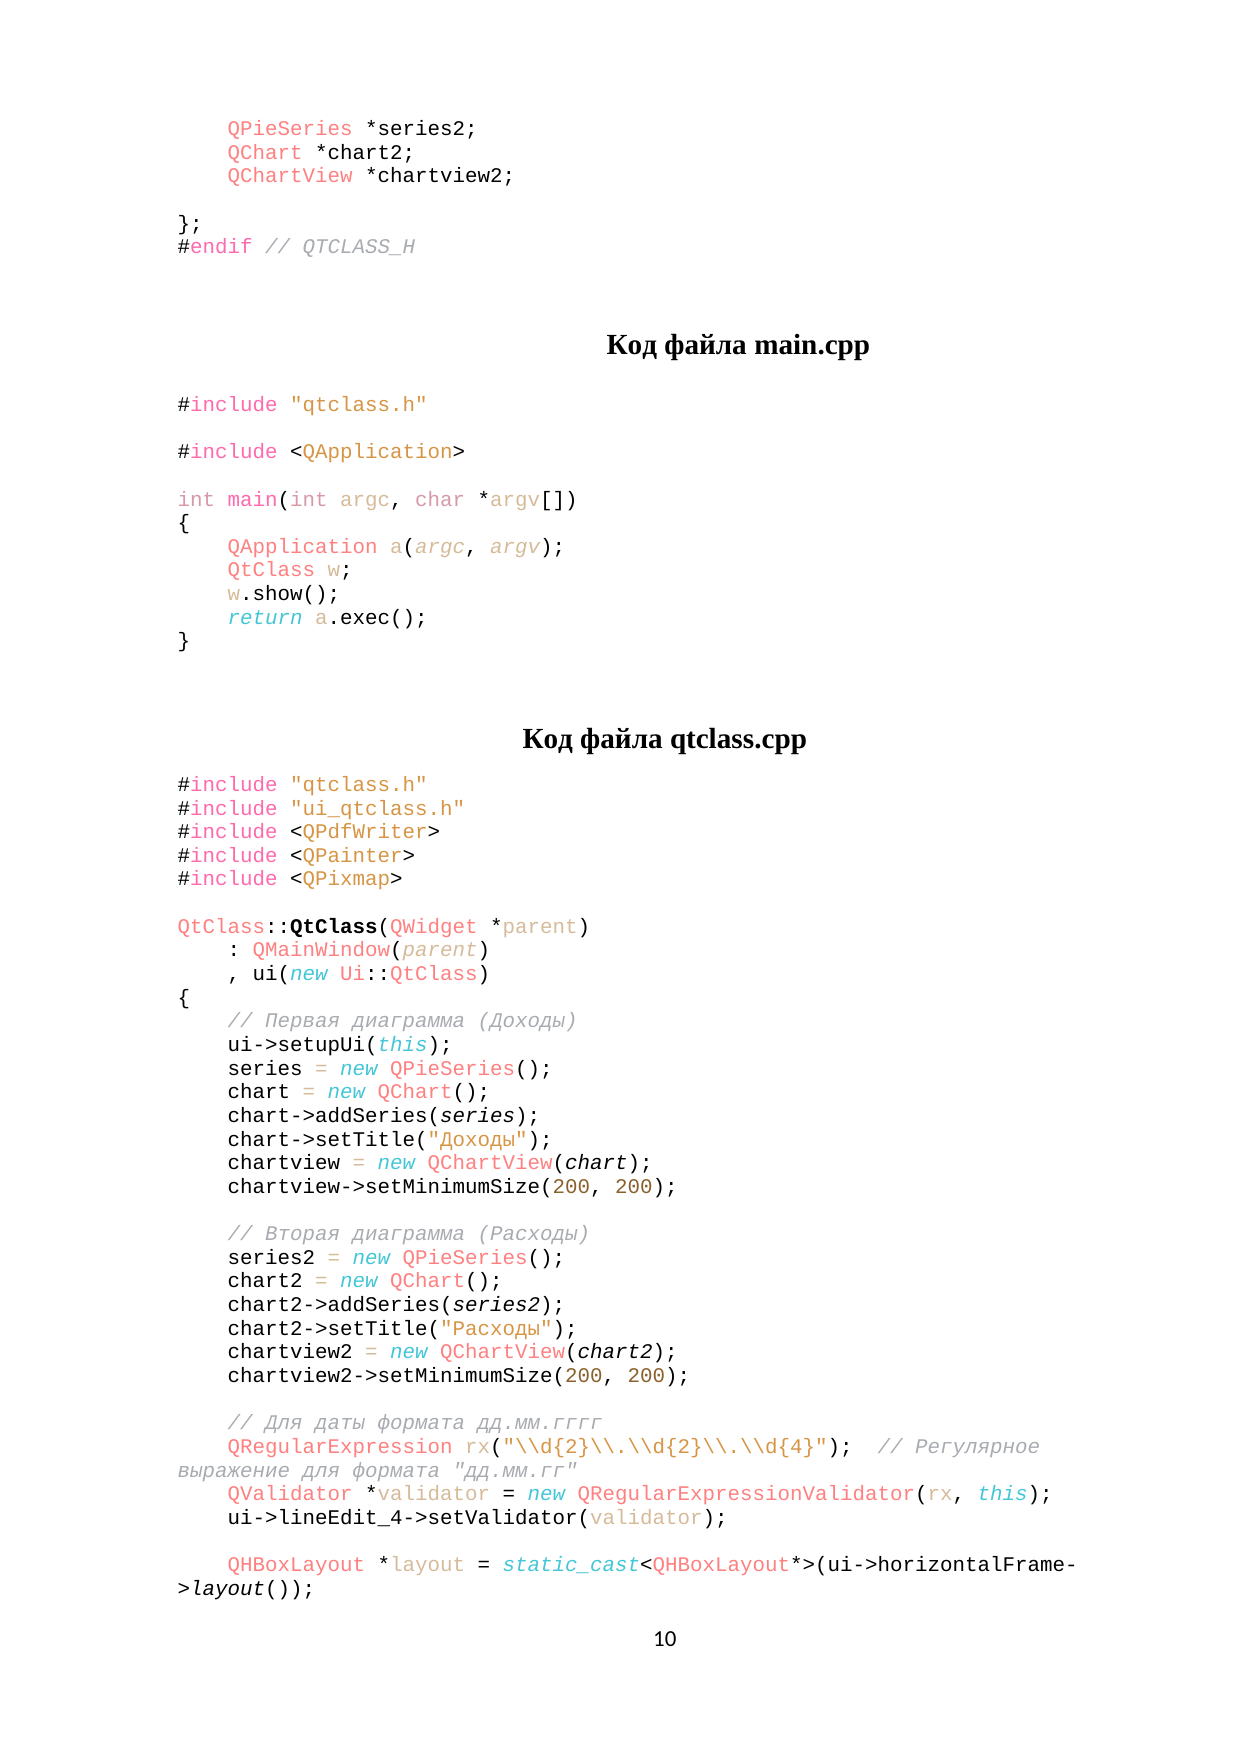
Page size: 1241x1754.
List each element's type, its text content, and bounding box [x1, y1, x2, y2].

text #include <QPdfWriter> [177, 821, 1152, 845]
text #include <QPainter> [177, 845, 1152, 868]
text QChart *chart2; [177, 142, 1152, 165]
text { [177, 512, 1152, 536]
text chart2->addSeries(series2); [177, 1294, 1152, 1318]
text // Первая диаграмма (Доходы) [177, 1010, 1152, 1034]
text // Для даты формата дд.мм.гггг [177, 1412, 1152, 1436]
text // Вторая диаграмма (Расходы) [177, 1223, 1152, 1247]
text chartview->setMinimumSize(200, 200); [177, 1176, 1152, 1199]
text #include <QPixmap> [177, 868, 1152, 892]
text w.show(); [177, 583, 1152, 607]
text Код файла main.cpp [251, 327, 1152, 361]
text int main(int argc, char *argv[]) [177, 488, 1152, 512]
text #endif // QTCLASS_H [177, 236, 1152, 260]
text chart2->setTitle("Расходы"); [177, 1318, 1152, 1341]
text chartview2 = new QChartView(chart2); [177, 1341, 1152, 1365]
text { [177, 987, 1152, 1010]
text #include "qtclass.h" [177, 394, 1152, 418]
text chartview2->setMinimumSize(200, 200); [177, 1365, 1152, 1389]
text chart->setTitle("Доходы"); [177, 1128, 1152, 1152]
text QtClass::QtClass(QWidget *parent) [177, 916, 1152, 939]
text } [177, 630, 1152, 654]
text chart2 = new QChart(); [177, 1270, 1152, 1294]
text ui->lineEdit_4->setValidator(validator); [177, 1507, 1152, 1531]
text QPieSeries *series2; [177, 118, 1152, 142]
text ui->setupUi(this); [177, 1034, 1152, 1058]
text #include <QApplication> [177, 441, 1152, 465]
text chart->addSeries(series); [177, 1105, 1152, 1128]
text QtClass w; [177, 559, 1152, 583]
text chartview = new QChartView(chart); [177, 1152, 1152, 1176]
text #include "ui_qtclass.h" [177, 797, 1152, 821]
text series = new QPieSeries(); [177, 1058, 1152, 1081]
text }; [177, 213, 1152, 236]
text QChartView *chartview2; [177, 165, 1152, 189]
text QHBoxLayout *layout = static_cast<QHBoxLayout*>(ui->horizontalFrame->layout()); [177, 1554, 1152, 1601]
text QApplication a(argc, argv); [177, 536, 1152, 559]
text #include "qtclass.h" [177, 774, 1152, 797]
text QRegularExpression rx("\\d{2}\\.\\d{2}\\.\\d{4}"); // Регулярное выражение для формата "дд.мм.гг" [177, 1436, 1152, 1483]
text , ui(new Ui::QtClass) [177, 963, 1152, 987]
text : QMainWindow(parent) [177, 939, 1152, 963]
text return a.exec(); [177, 607, 1152, 630]
text QValidator *validator = new QRegularExpressionValidator(rx, this); [177, 1483, 1152, 1507]
text Код файла qtclass.cpp [177, 721, 1152, 754]
text series2 = new QPieSeries(); [177, 1247, 1152, 1270]
text chart = new QChart(); [177, 1081, 1152, 1105]
